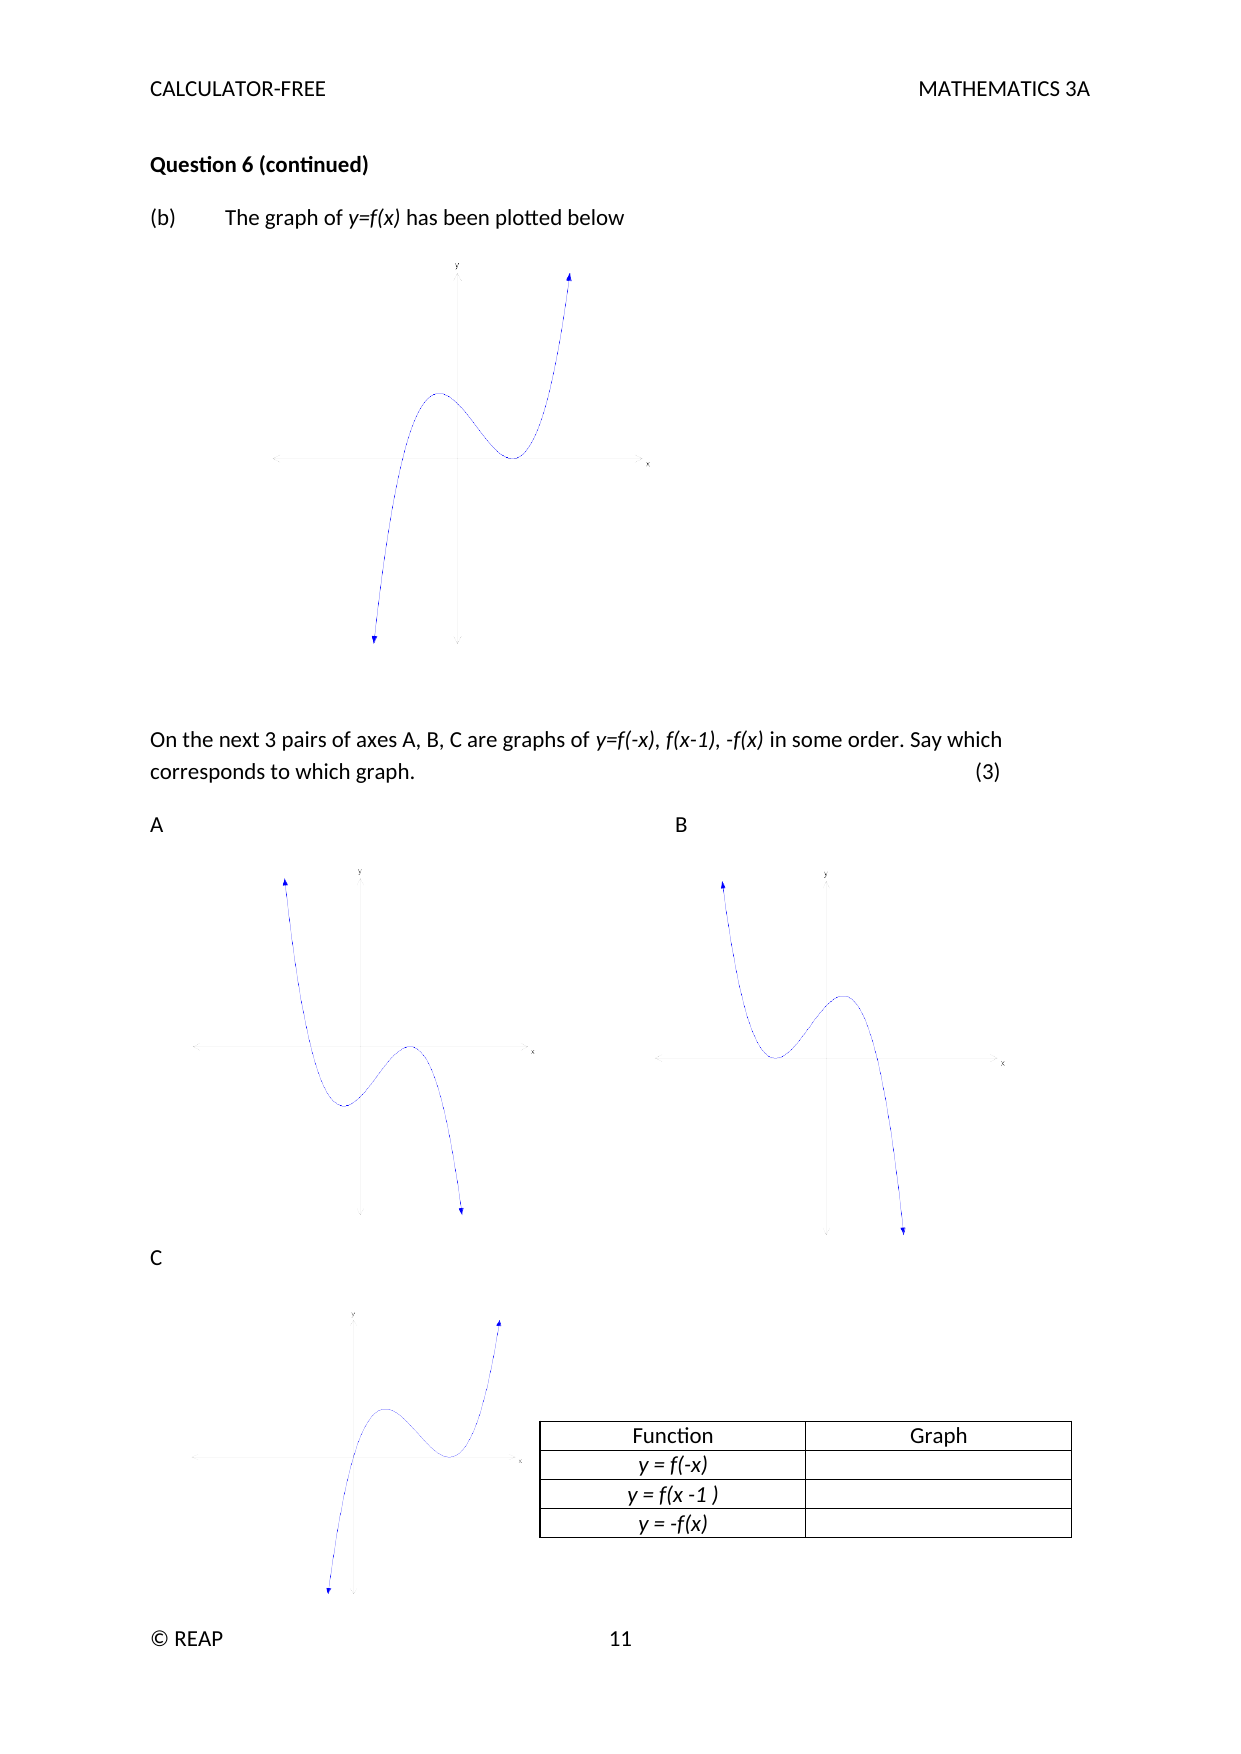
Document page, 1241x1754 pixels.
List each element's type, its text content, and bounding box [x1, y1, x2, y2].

table_header Graph [806, 1422, 1071, 1449]
text (b) The graph of y=f(x) has been plotted below [150, 203, 1090, 231]
table_cell [806, 1509, 1071, 1537]
table_cell y = f(-x) [541, 1451, 805, 1479]
text Question 6 (continued) [150, 150, 1090, 178]
table_cell y = f(x -1 ) [541, 1480, 805, 1508]
table_header Function [541, 1422, 805, 1449]
table_cell y = -f(x) [541, 1509, 805, 1537]
text On the next 3 pairs of axes A, B, C are graphs of y=f(-x), f(x-1), -f(x) in some order. Say which corresponds to which graph. (3) [150, 725, 1090, 785]
text A B [150, 810, 1090, 838]
table_cell [806, 1480, 1071, 1508]
table_cell [806, 1451, 1071, 1479]
text C [150, 1243, 1090, 1271]
